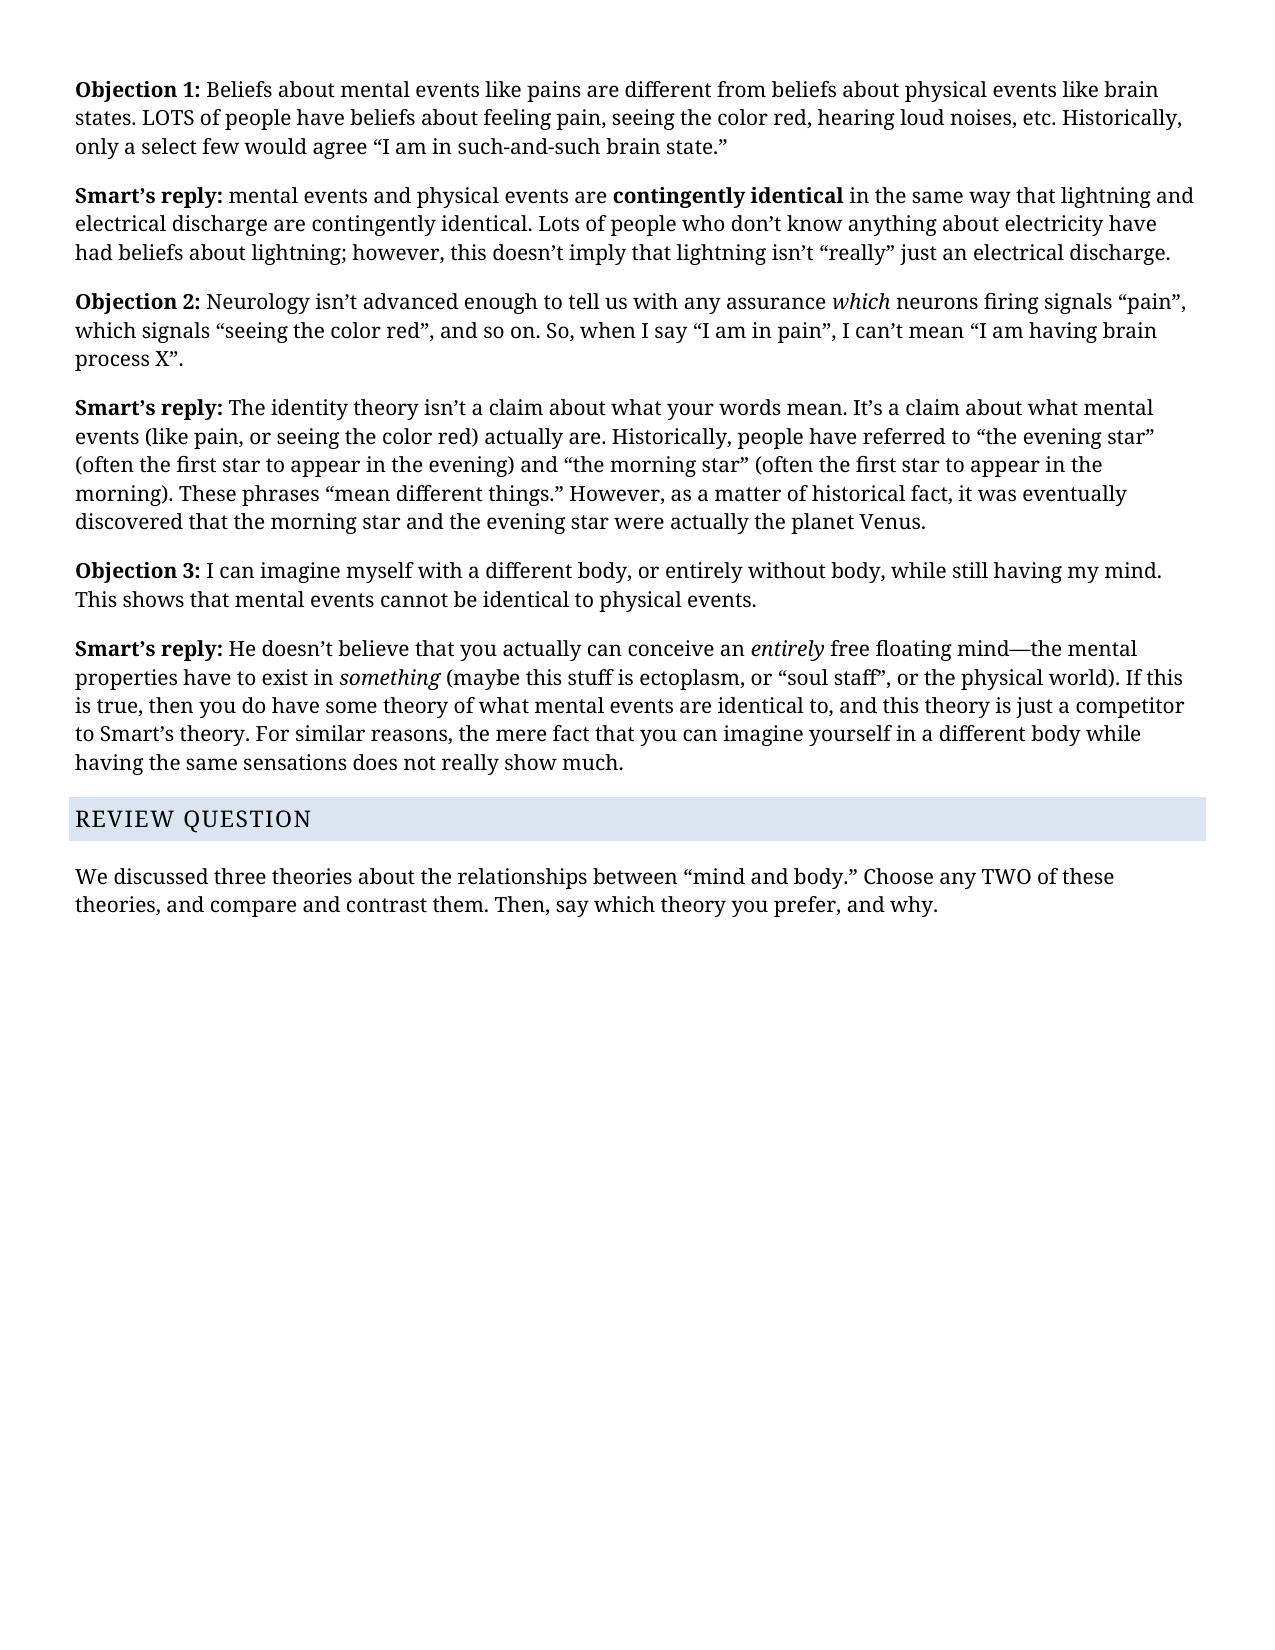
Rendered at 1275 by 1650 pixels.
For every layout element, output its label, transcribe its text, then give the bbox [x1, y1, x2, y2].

text Objection 2: Neurology isn’t advanced enough to tell us with any assurance which neurons firing signals “pain”, which signals “seeing the color red”, and so on. So, when I say “I am in pain”, I can’t mean “I am having brain process X”. [75, 287, 1200, 373]
text Objection 1: Beliefs about mental events like pains are different from beliefs about physical events like brain states. LOTS of people have beliefs about feeling pain, seeing the color red, hearing loud noises, etc. Historically, only a select few would agree “I am in such-and-such brain state.” [75, 75, 1200, 160]
subtitle Review Question [75, 804, 1200, 835]
text Smart’s reply: He doesn’t believe that you actually can conceive an entirely free floating mind—the mental properties have to exist in something (maybe this stuff is ectoplasm, or “soul staff”, or the physical world). If this is true, then you do have some theory of what mental events are identical to, and this theory is just a competitor to Smart’s theory. For similar reasons, the mere fact that you can imagine yourself in a different body while having the same sensations does not really show much. [75, 634, 1200, 776]
text Objection 3: I can imagine myself with a different body, or entirely without body, while still having my mind. This shows that mental events cannot be identical to physical events. [75, 556, 1200, 613]
text We discussed three theories about the relationships between “mind and body.” Choose any TWO of these theories, and compare and contrast them. Then, say which theory you prefer, and why. [75, 862, 1200, 919]
text Smart’s reply: The identity theory isn’t a claim about what your words mean. It’s a claim about what mental events (like pain, or seeing the color red) actually are. Historically, people have referred to “the evening star” (often the first star to appear in the evening) and “the morning star” (often the first star to appear in the morning). These phrases “mean different things.” However, as a matter of historical fact, it was eventually discovered that the morning star and the evening star were actually the planet Venus. [75, 393, 1200, 536]
text Smart’s reply: mental events and physical events are contingently identical in the same way that lightning and electrical discharge are contingently identical. Lots of people who don’t know anything about electricity have had beliefs about lightning; however, this doesn’t imply that lightning isn’t “really” just an electrical discharge. [75, 181, 1200, 266]
